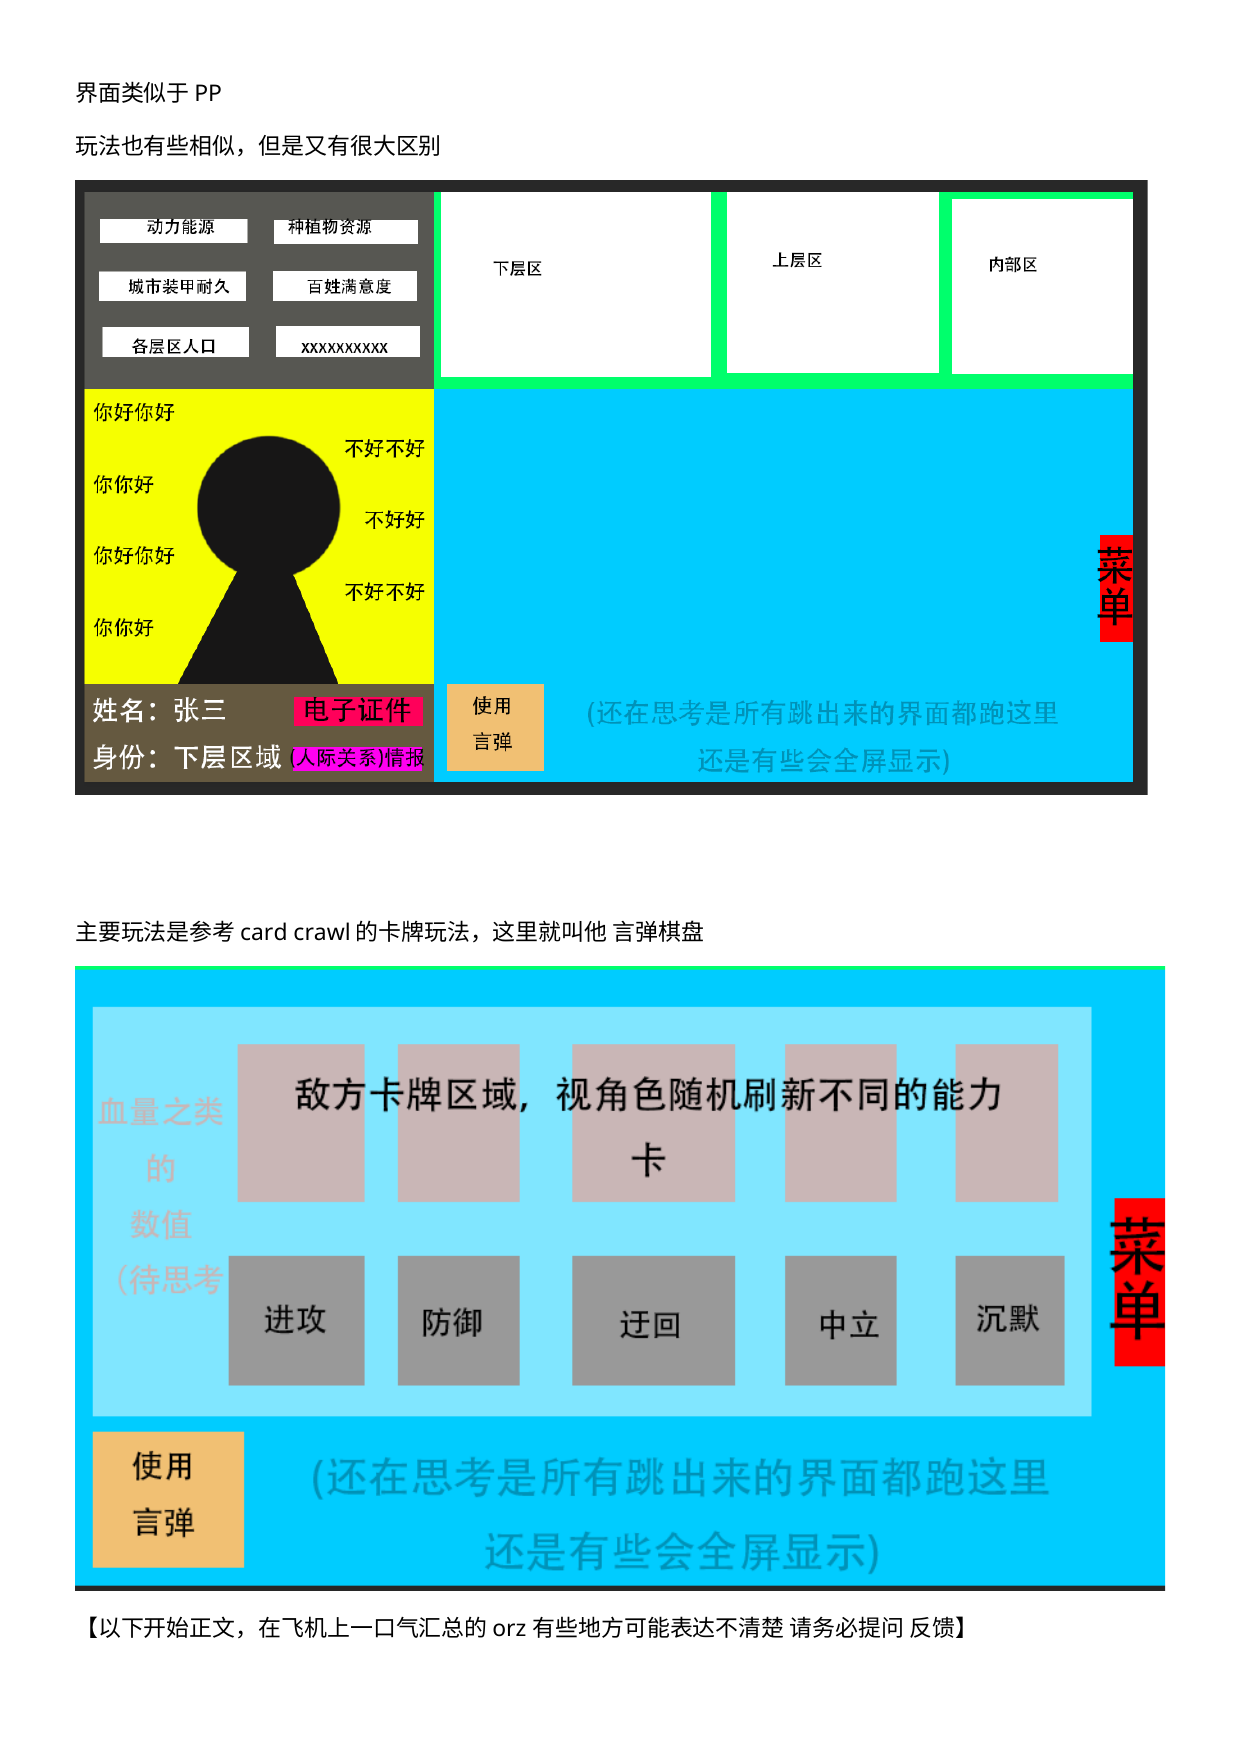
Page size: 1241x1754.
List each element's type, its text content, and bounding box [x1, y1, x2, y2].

text 【以下开始正文，在飞机上一口气汇总的orz 有些地方可能表达不清楚 请务必提问 反馈】 [75, 1610, 1165, 1643]
text 界面类似于PP [75, 75, 1165, 108]
text 玩法也有些相似，但是又有很大区别 [75, 128, 1165, 161]
picture [93, 1007, 1091, 1416]
picture [1112, 1199, 1166, 1366]
picture [75, 1587, 1166, 1591]
picture [93, 1432, 244, 1567]
picture [75, 180, 1148, 795]
text 主要玩法是参考card crawl的卡牌玩法，这里就叫他 言弹棋盘 [75, 914, 1165, 948]
